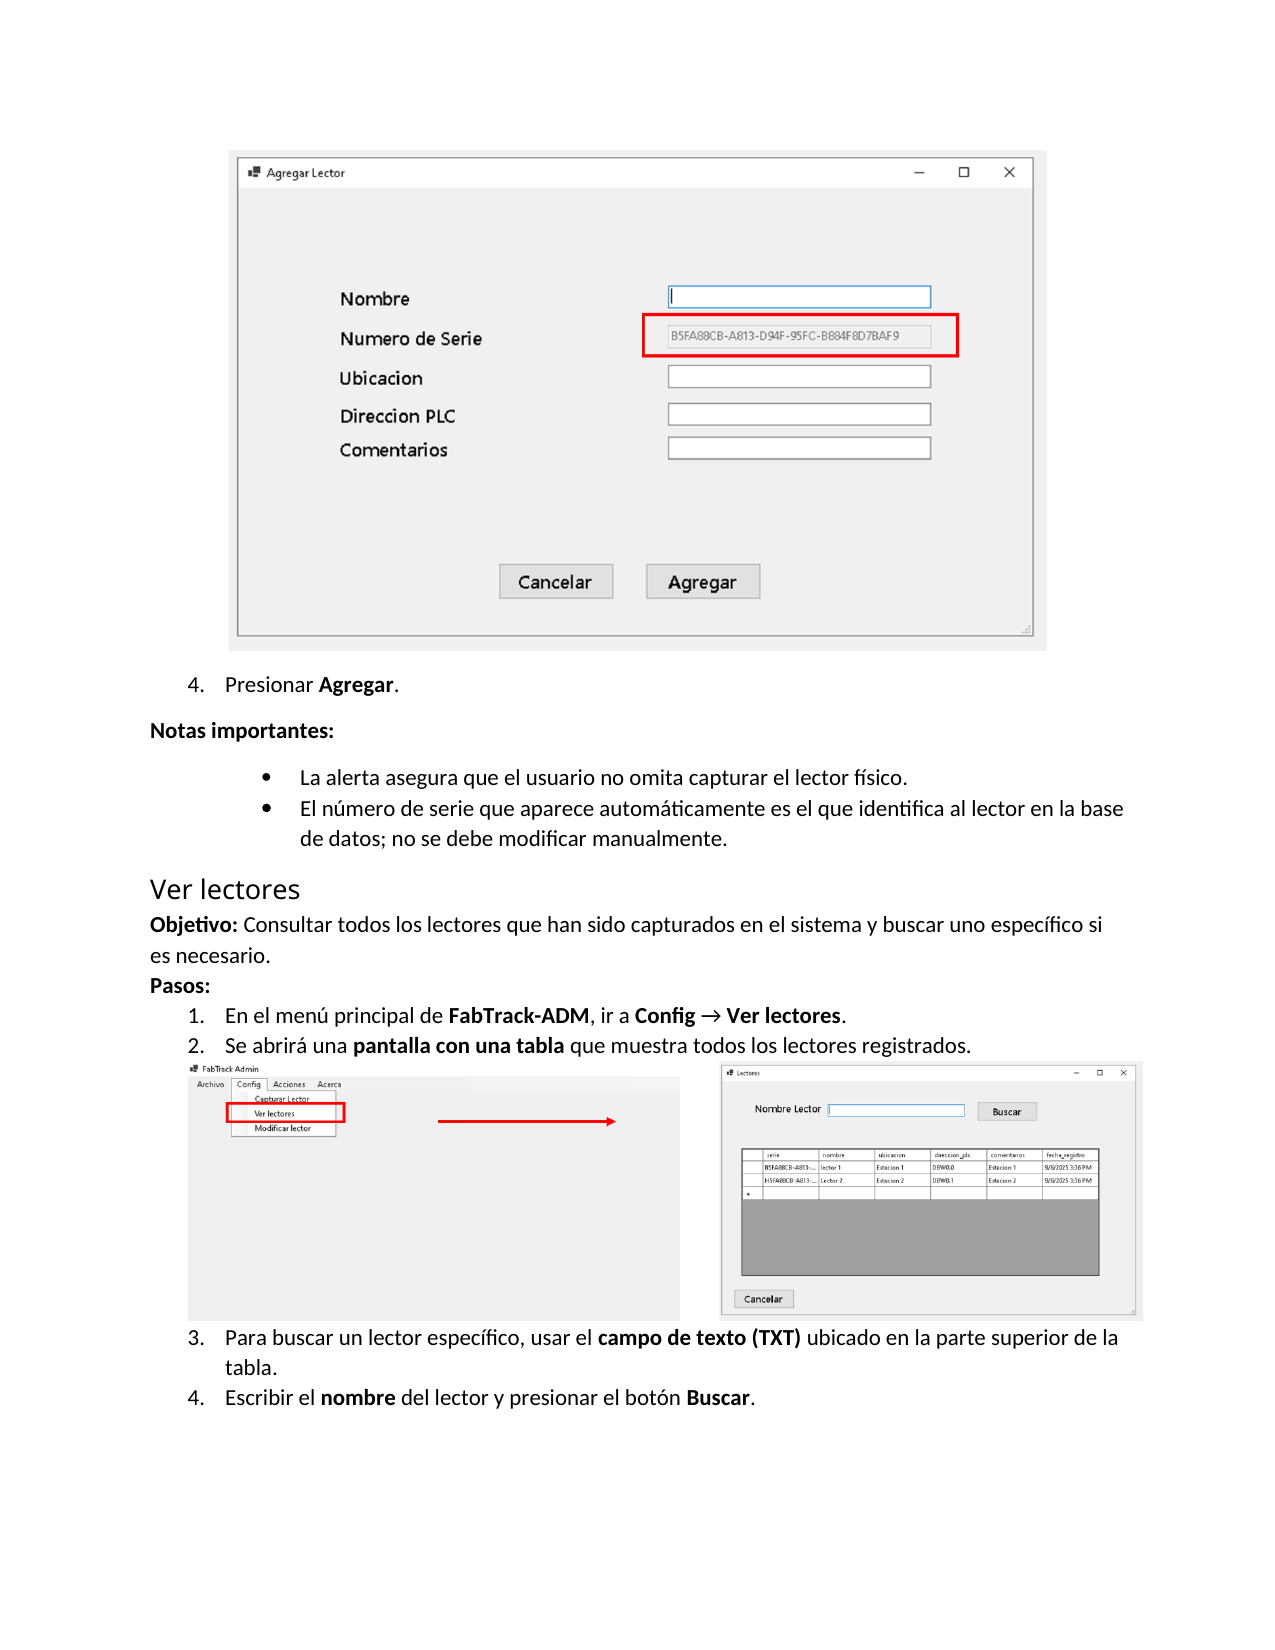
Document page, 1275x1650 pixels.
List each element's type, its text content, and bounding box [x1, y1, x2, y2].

picture [187, 1061, 1144, 1321]
text Objetivo: Consultar todos los lectores que han sido capturados en el sistema y buscar uno específico si es necesario. [150, 911, 1125, 969]
picture [228, 150, 1047, 651]
list Para buscar un lector específico, usar el campo de texto (TXT) ubicado en la parte superior de la tabla. [187, 1323, 1125, 1381]
text Pasos: [150, 971, 1125, 999]
subtitle Ver lectores [150, 871, 1125, 908]
list Presionar Agregar. [187, 670, 1125, 698]
list La alerta asegura que el usuario no omita capturar el lector físico. [262, 763, 1125, 791]
list El número de serie que aparece automáticamente es el que identifica al lector en la base de datos; no se debe modificar manualmente. [262, 794, 1125, 852]
list Escribir el nombre del lector y presionar el botón Buscar. [187, 1383, 1125, 1411]
text Notas importantes: [150, 717, 1125, 744]
list En el menú principal de FabTrack-ADM, ir a Config → Ver lectores. [187, 1001, 1125, 1029]
list Se abrirá una pantalla con una tabla que muestra todos los lectores registrados. [187, 1031, 1125, 1059]
